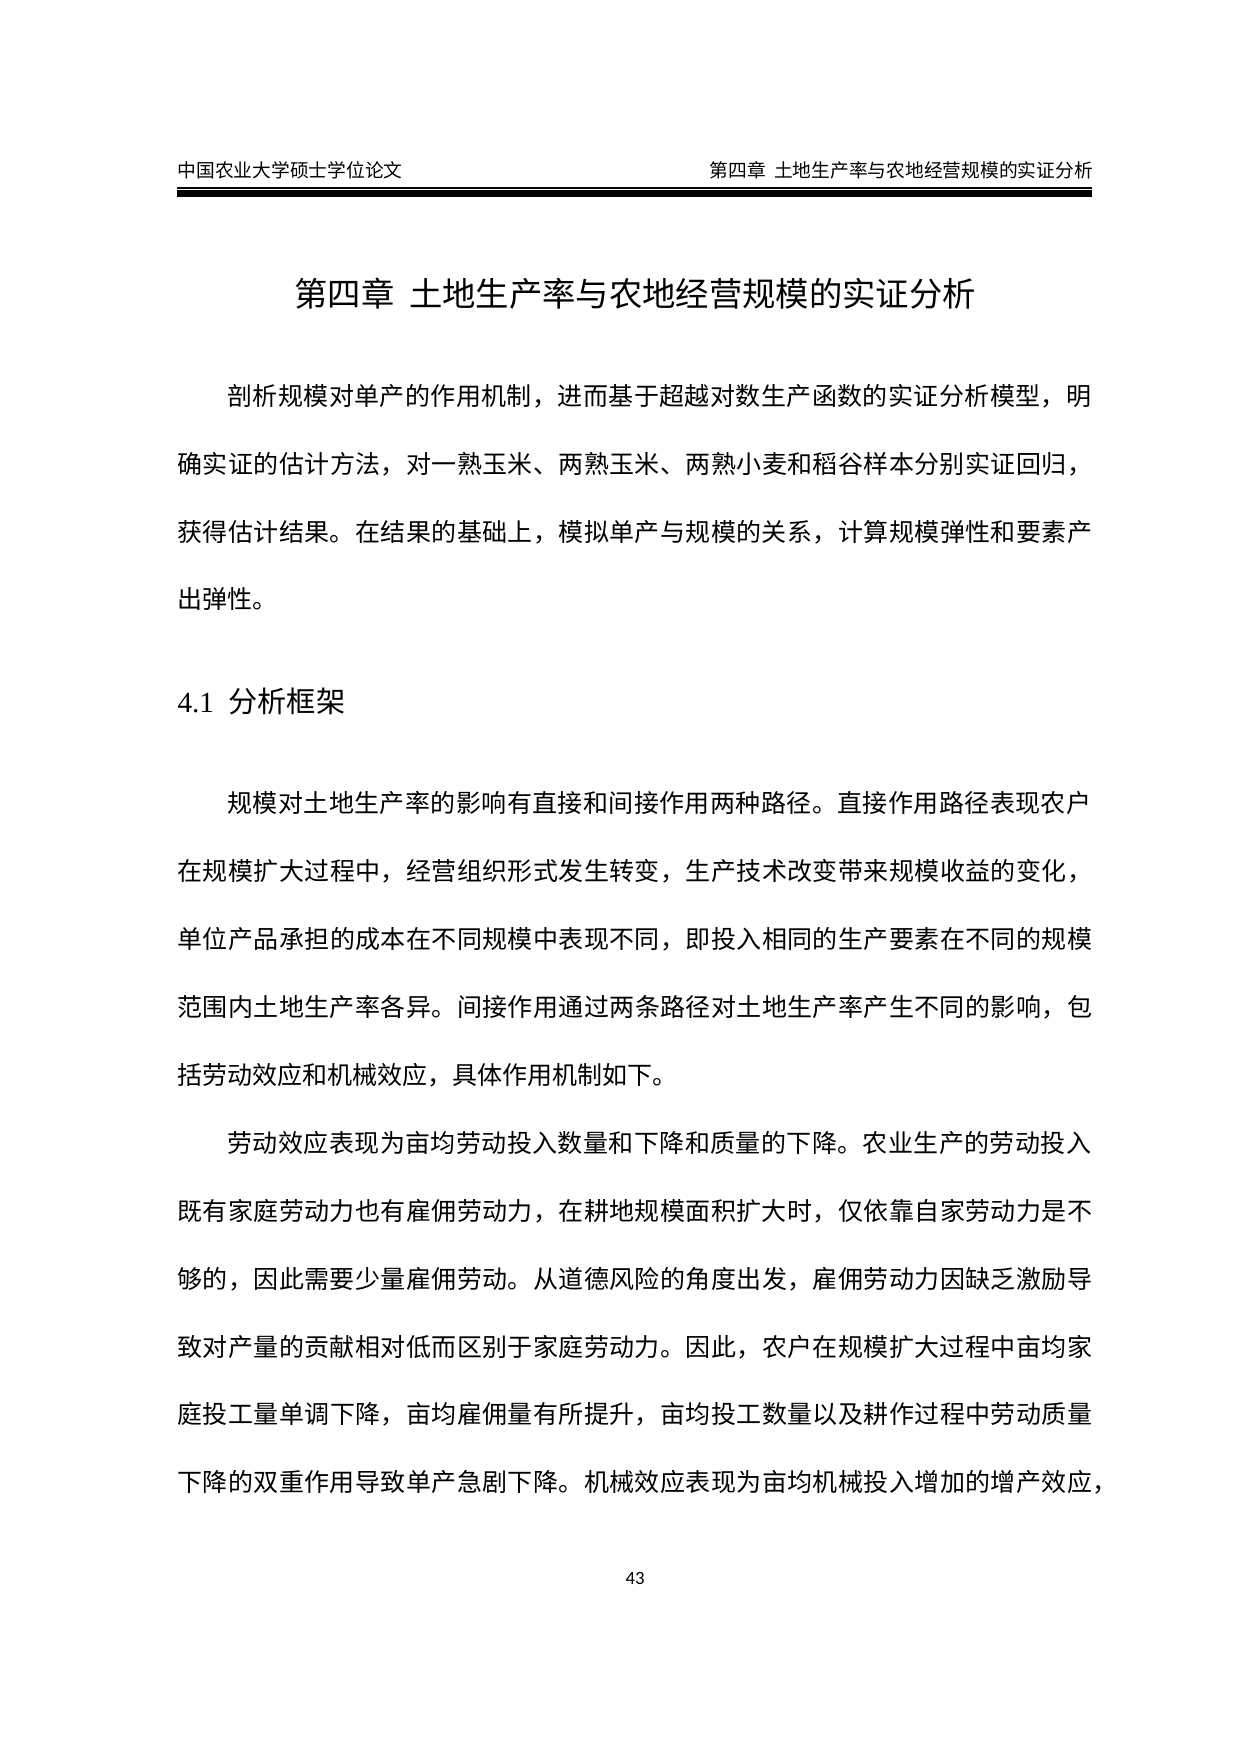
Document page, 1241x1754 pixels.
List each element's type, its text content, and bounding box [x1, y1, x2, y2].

text 4.1 分析框架 [177, 666, 1092, 734]
text 规模对土地生产率的影响有直接和间接作用两种路径。直接作用路径表现农户在规模扩大过程中，经营组织形式发生转变，生产技术改变带来规模收益的变化，单位产品承担的成本在不同规模中表现不同，即投入相同的生产要素在不同的规模范围内土地生产率各异。间接作用通过两条路径对土地生产率产生不同的影响，包括劳动效应和机械效应，具体作用机制如下。 [177, 768, 1092, 1107]
text 剖析规模对单产的作用机制，进而基于超越对数生产函数的实证分析模型，明确实证的估计方法，对一熟玉米、两熟玉米、两熟小麦和稻谷样本分别实证回归，获得估计结果。在结果的基础上，模拟单产与规模的关系，计算规模弹性和要素产出弹性。 [177, 360, 1092, 632]
text 第四章 土地生产率与农地经营规模的实证分析 [177, 258, 1092, 326]
